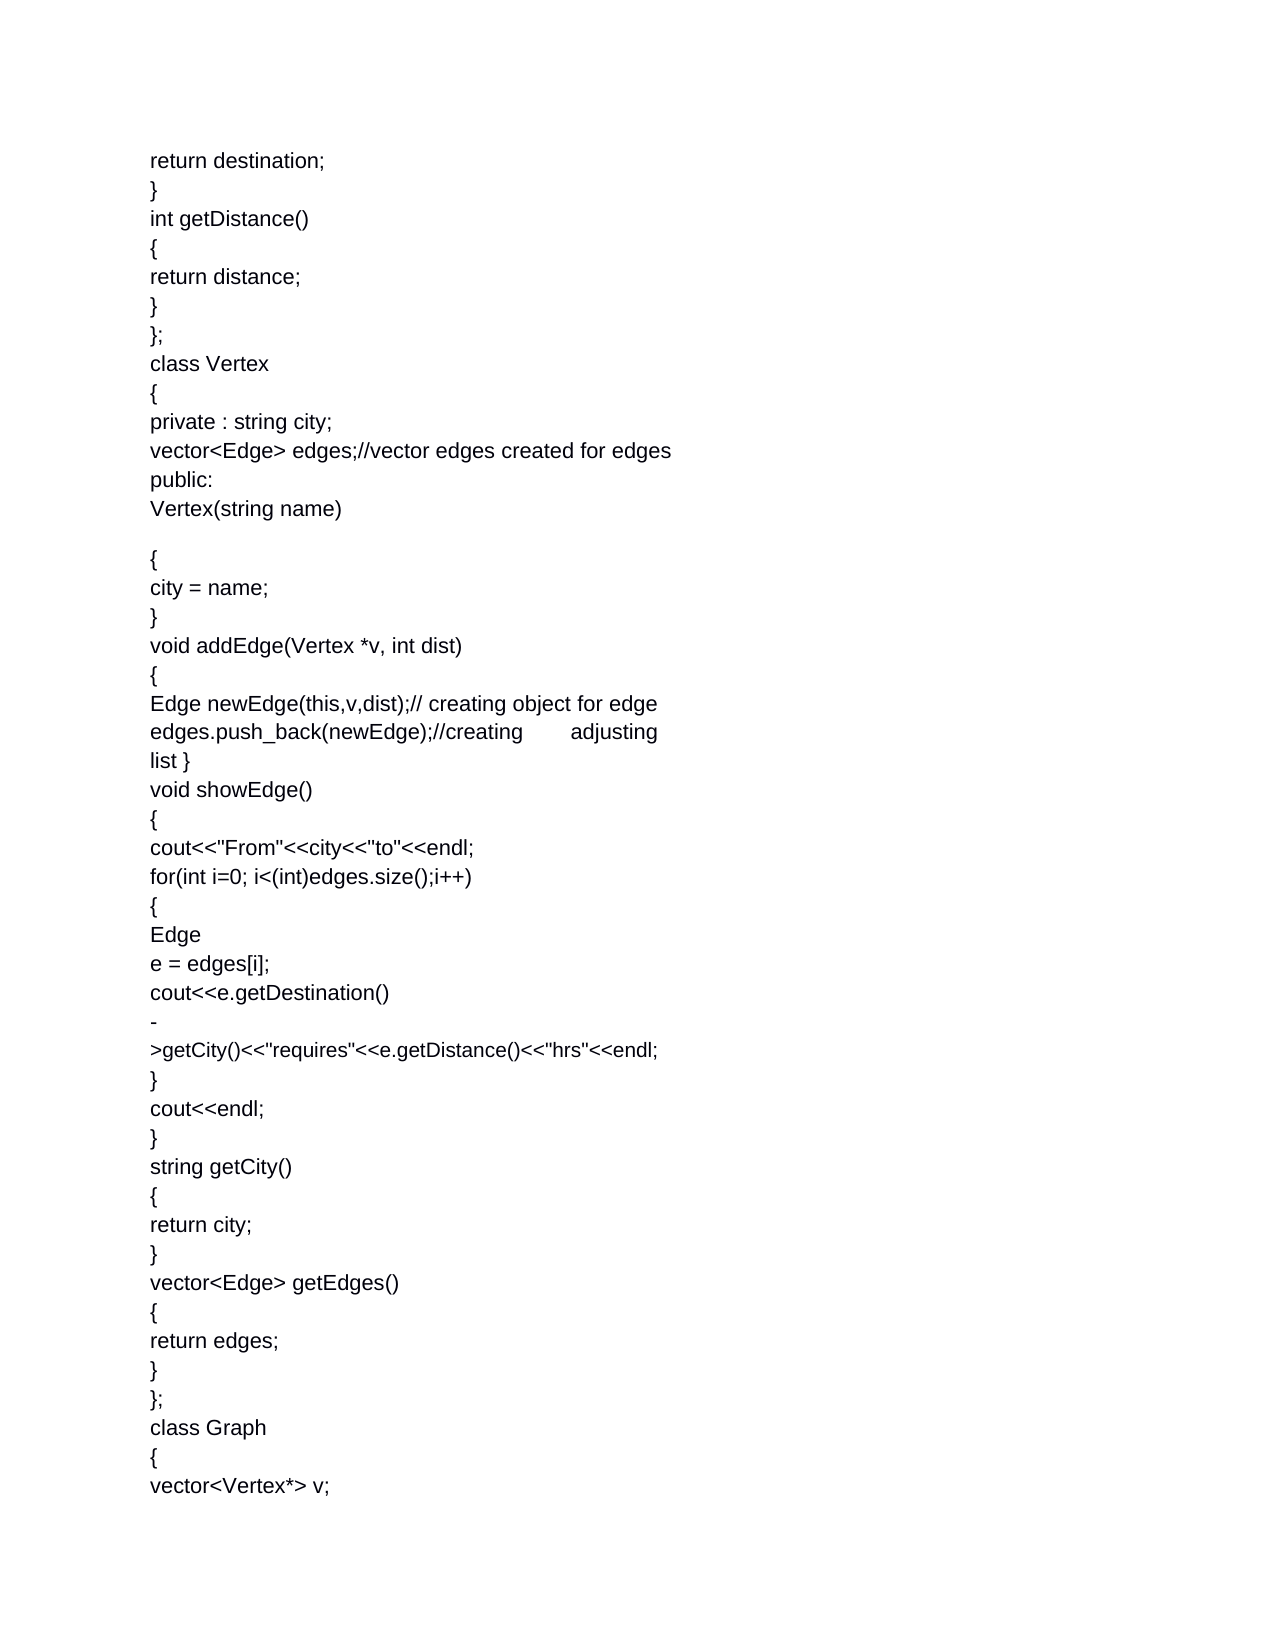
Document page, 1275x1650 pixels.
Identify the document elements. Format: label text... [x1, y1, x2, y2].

text vector<Edge> getEdges() [150, 1270, 1125, 1295]
text e = edges[i]; [150, 951, 1125, 976]
text void addEdge(Vertex *v, int dist) [150, 633, 1125, 658]
text } [150, 177, 1125, 202]
text vector<Edge> edges;//vector edges created for edges [150, 438, 1125, 463]
text return edges; [150, 1328, 1125, 1353]
text Edge [150, 922, 1125, 947]
text { [150, 546, 1125, 571]
text for(int i=0; i<(int)edges.size();i++) [150, 864, 1125, 889]
text } [150, 293, 1125, 318]
text { [150, 235, 1125, 260]
text return city; [150, 1212, 1125, 1237]
text }; [150, 1386, 1125, 1411]
text Edge newEdge(this,v,dist);// creating object for edge edges.push_back(newEdge);//creating adjusting list } [150, 691, 658, 773]
text }; [150, 322, 1125, 347]
text void showEdge() [150, 777, 1125, 802]
text return distance; [150, 264, 1125, 289]
text { [150, 380, 1125, 405]
text { [150, 1183, 1125, 1208]
text } [150, 1067, 1125, 1092]
text class Graph [150, 1415, 1125, 1440]
text cout<<e.getDestination() [150, 980, 1125, 1005]
text { [150, 806, 1125, 831]
text vector<Vertex*> v; [150, 1473, 1125, 1498]
text } [150, 1241, 1125, 1266]
text - [150, 1009, 1125, 1034]
text } [150, 1357, 1125, 1382]
text string getCity() [150, 1154, 1125, 1179]
text } [150, 1125, 1125, 1150]
text public: [150, 467, 1125, 492]
text int getDistance() [150, 206, 1125, 231]
text { [150, 1444, 1125, 1469]
text { [150, 893, 1125, 918]
text private : string city; [150, 409, 1125, 434]
text { [150, 662, 1125, 687]
text } [150, 604, 1125, 629]
text >getCity()<<"requires"<<e.getDistance()<<"hrs"<<endl; [150, 1038, 1125, 1062]
text return destination; [150, 148, 1125, 173]
text cout<<"From"<<city<<"to"<<endl; [150, 835, 1125, 860]
text Vertex(string name) [150, 496, 1125, 521]
text cout<<endl; [150, 1096, 1125, 1121]
text class Vertex [150, 351, 1125, 376]
text { [150, 1299, 1125, 1324]
text city = name; [150, 574, 1125, 600]
